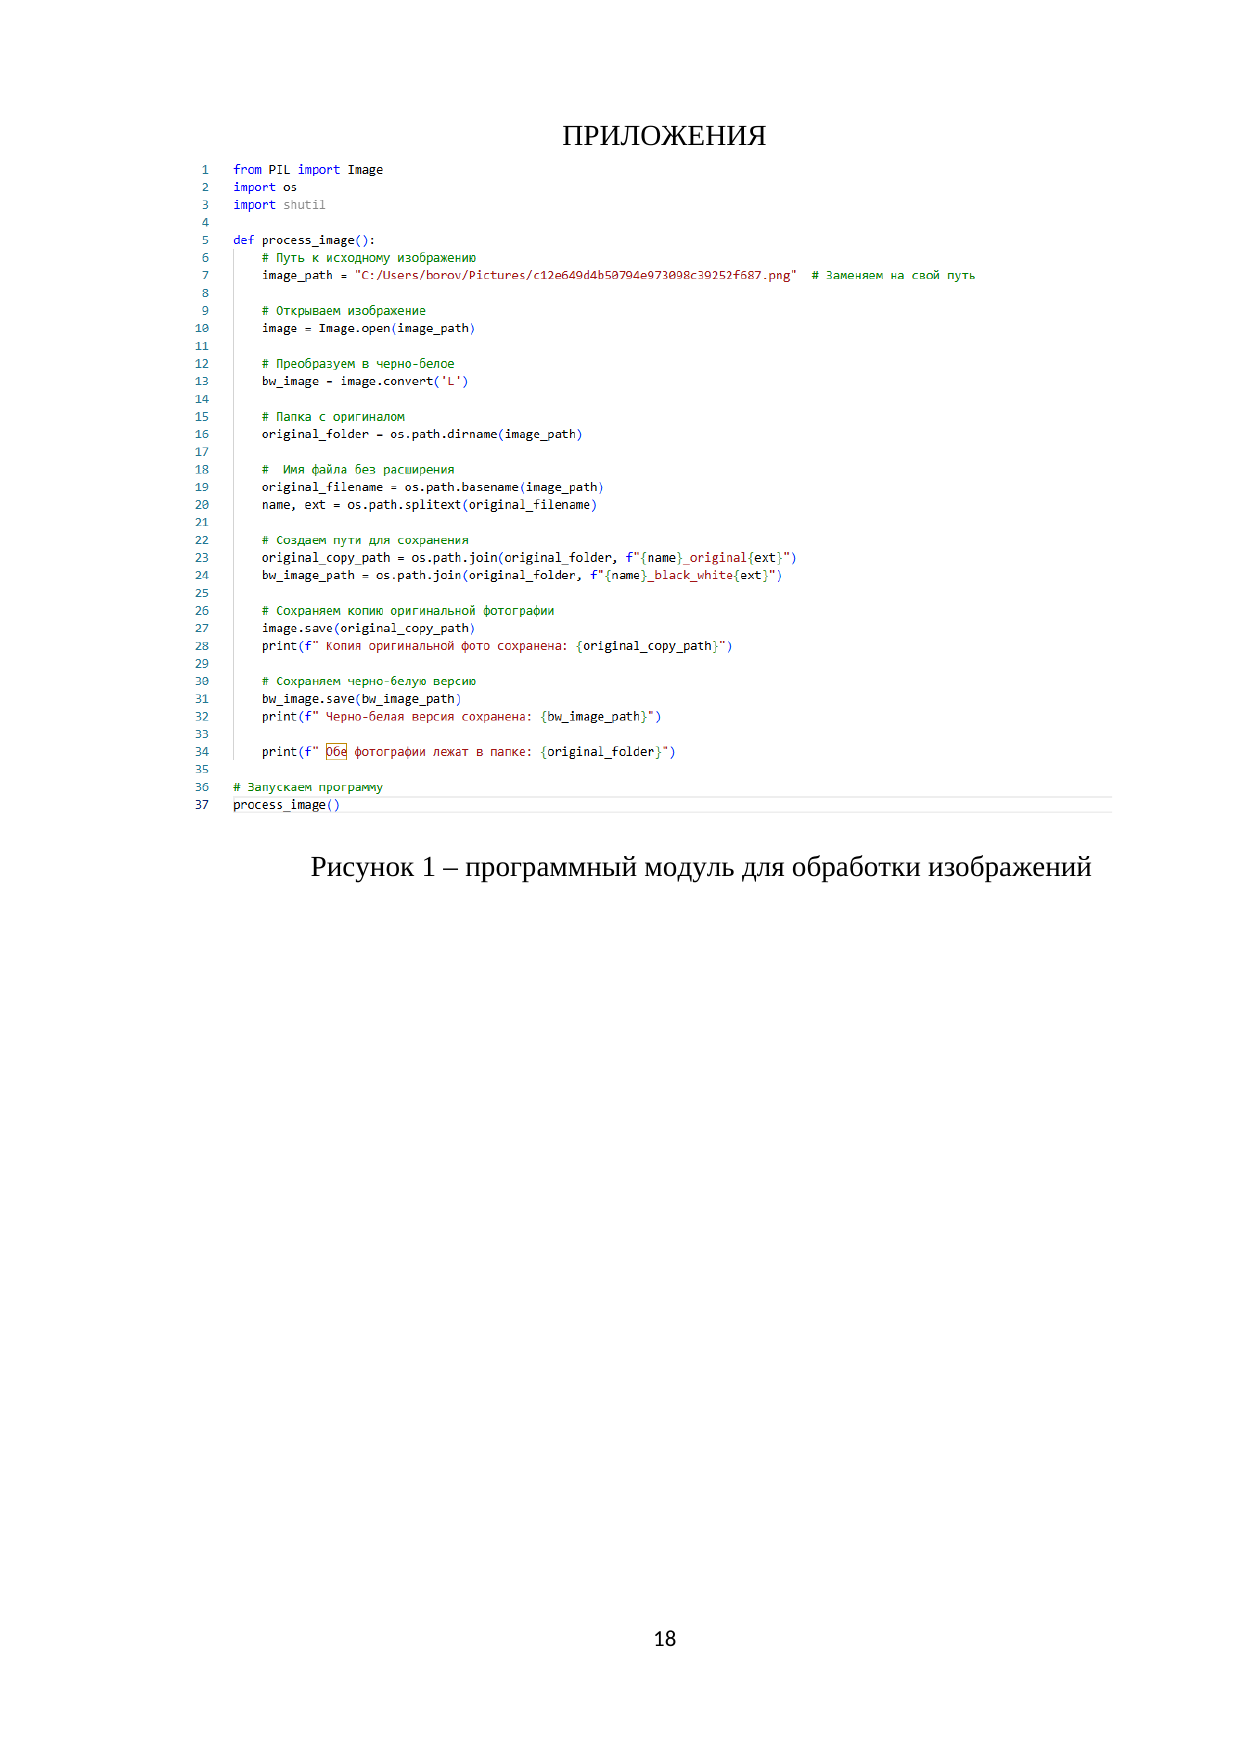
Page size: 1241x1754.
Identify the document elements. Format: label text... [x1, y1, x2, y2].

subtitle ПРИЛОЖЕНИЯ [177, 118, 1152, 152]
text Рисунок 1 – программный модуль для обработки изображений [177, 849, 1152, 883]
picture [177, 162, 1113, 825]
